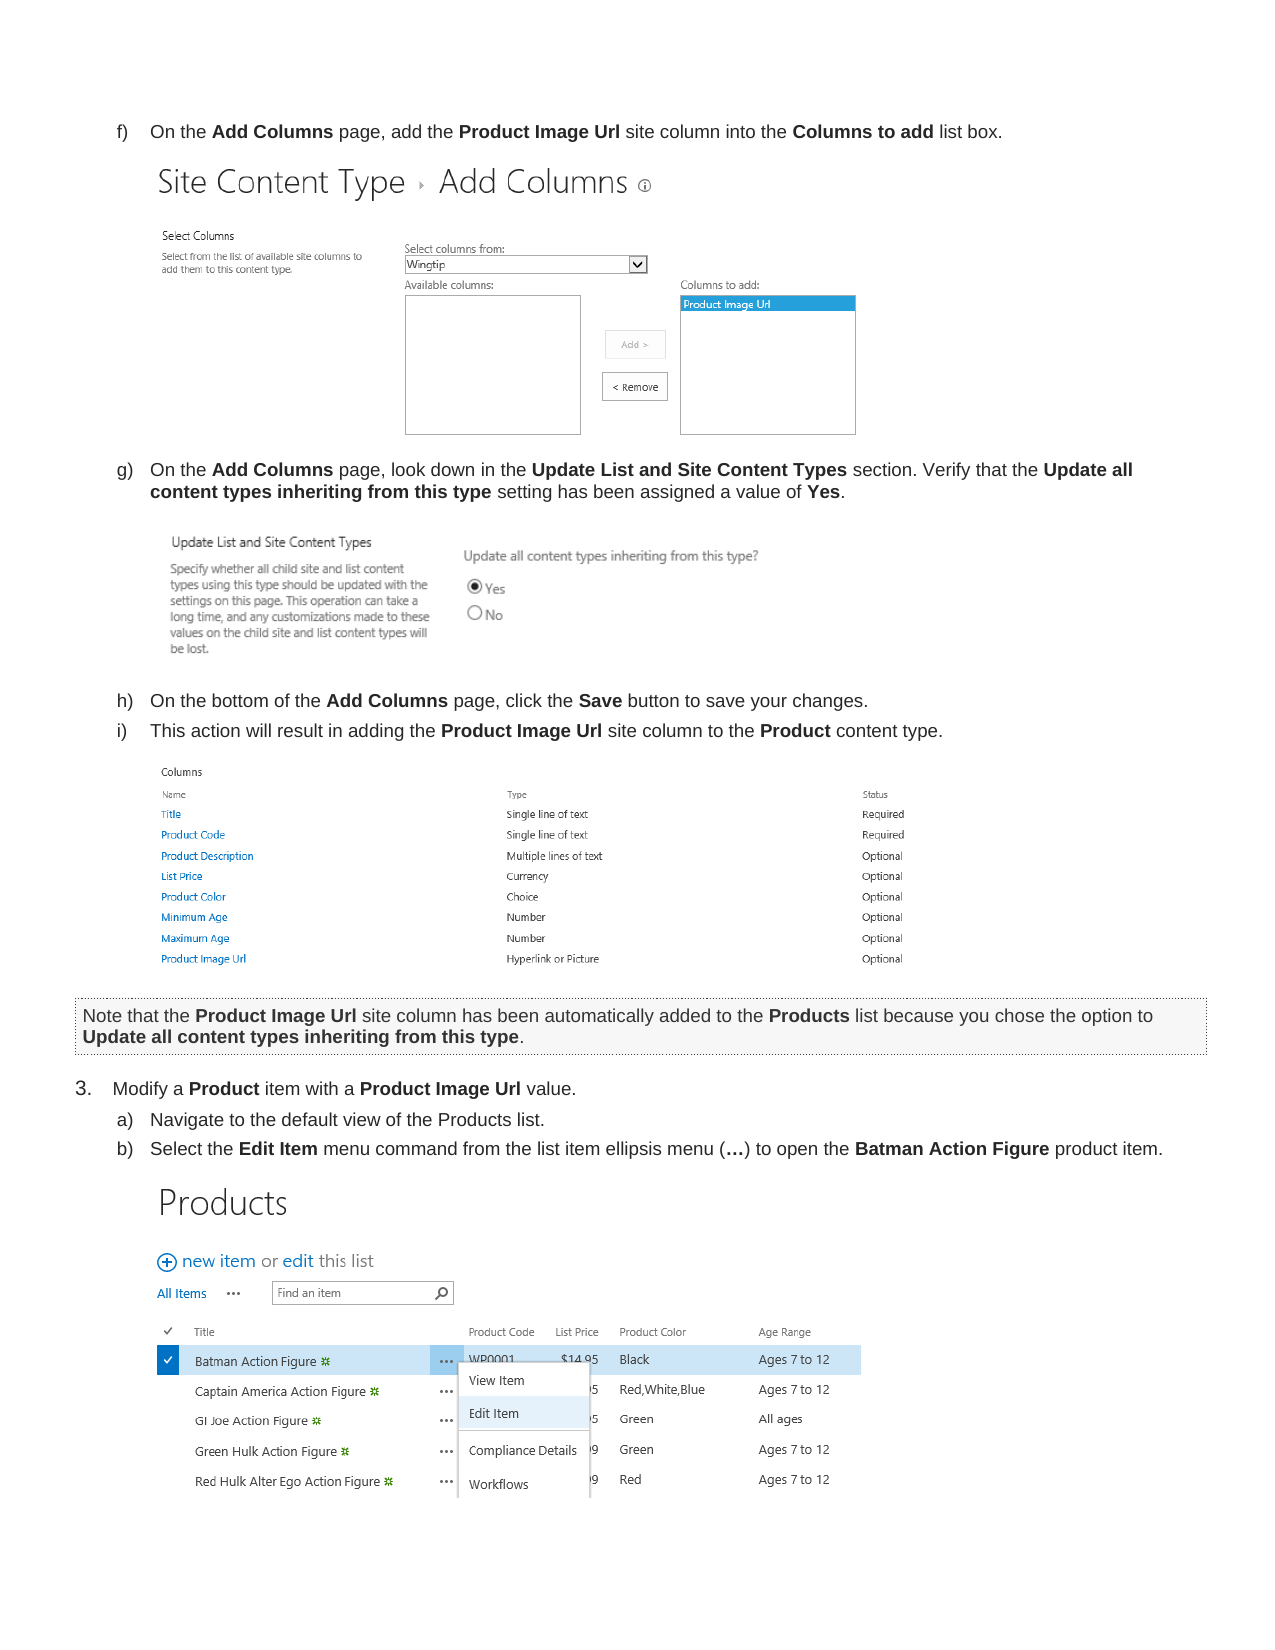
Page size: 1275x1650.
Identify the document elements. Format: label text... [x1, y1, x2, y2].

text On the bottom of the Add Columns page, click the Save button to save your changes. [117, 690, 1200, 711]
text On the Add Columns page, look down in the Update List and Site Content Types section. Verify that the Update all content types inheriting from this type setting has been assigned a value of Yes. [117, 459, 1200, 502]
picture [150, 763, 919, 976]
text On the Add Columns page, add the Product Image Url site column into the Columns to add list box. [117, 121, 1200, 142]
text Modify a Product item with a Product Image Url value. [75, 1076, 1200, 1100]
picture [150, 1181, 862, 1498]
picture [150, 523, 777, 668]
text Navigate to the default view of the Products list. [117, 1108, 1200, 1130]
text This action will result in adding the Product Image Url site column to the Product content type. [117, 720, 1200, 741]
picture [150, 164, 906, 437]
text Select the Edit Item menu command from the list item ellipsis menu (…) to open the Batman Action Figure product item. [117, 1138, 1200, 1160]
text Note that the Product Image Url site column has been automatically added to the Products list because you chose the option to Update all content types inheriting from this type. [75, 997, 1207, 1055]
